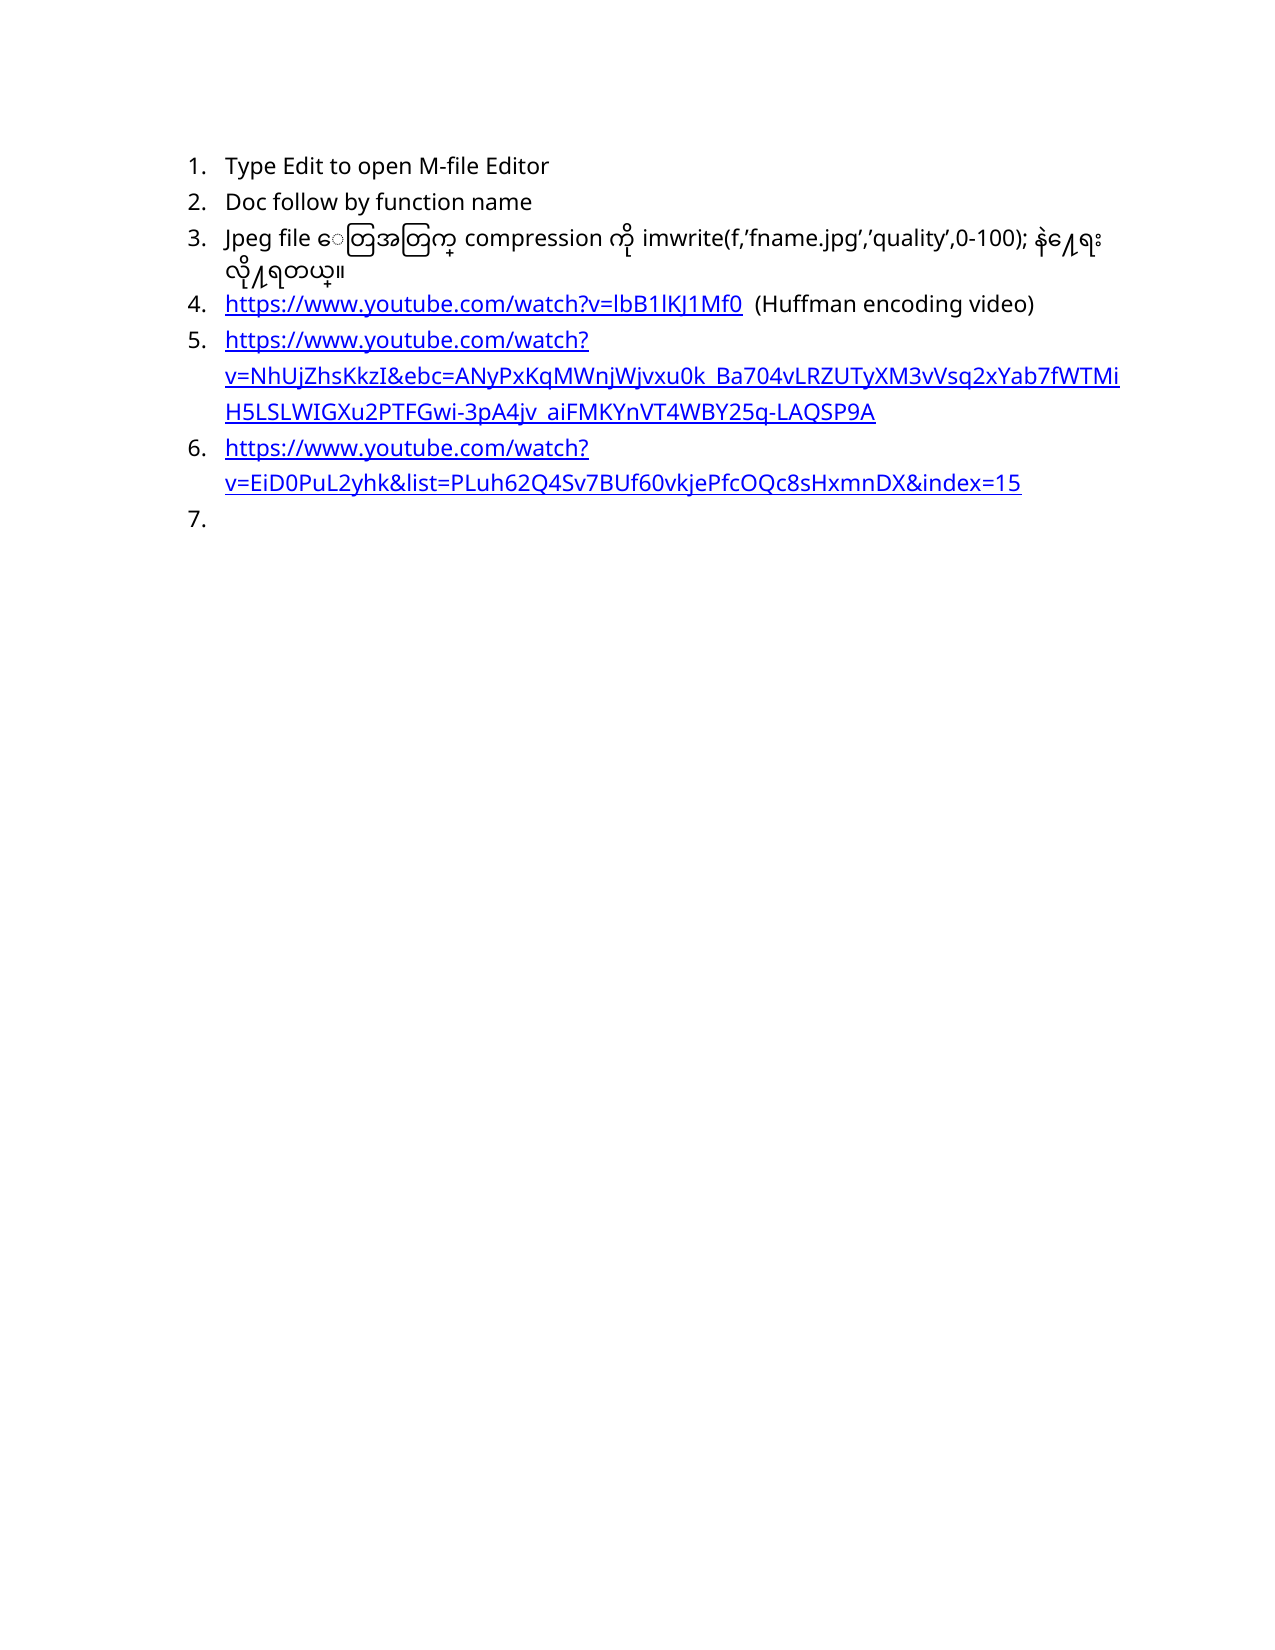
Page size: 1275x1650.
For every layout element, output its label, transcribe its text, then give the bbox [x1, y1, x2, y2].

list https://www.youtube.com/watch?v=EiD0PuL2yhk&list=PLuh62Q4Sv7BUf60vkjePfcOQc8sHxmnDX&index=15 [187, 431, 1125, 499]
list Doc follow by function name [187, 186, 1125, 217]
list Type Edit to open M-file Editor [187, 150, 1125, 181]
list Jpeg file ေတြအတြက္ compression ကို imwrite(f,’fname.jpg’,’quality’,0-100); နဲ႔ေရးလို႔ရတယ္။ [187, 222, 1125, 284]
list https://www.youtube.com/watch?v=lbB1lKJ1Mf0 (Huffman encoding video) [187, 288, 1125, 319]
list https://www.youtube.com/watch?v=NhUjZhsKkzI&ebc=ANyPxKqMWnjWjvxu0k_Ba704vLRZUTyXM3vVsq2xYab7fWTMiH5LSLWIGXu2PTFGwi-3pA4jv_aiFMKYnVT4WBY25q-LAQSP9A [187, 324, 1125, 427]
